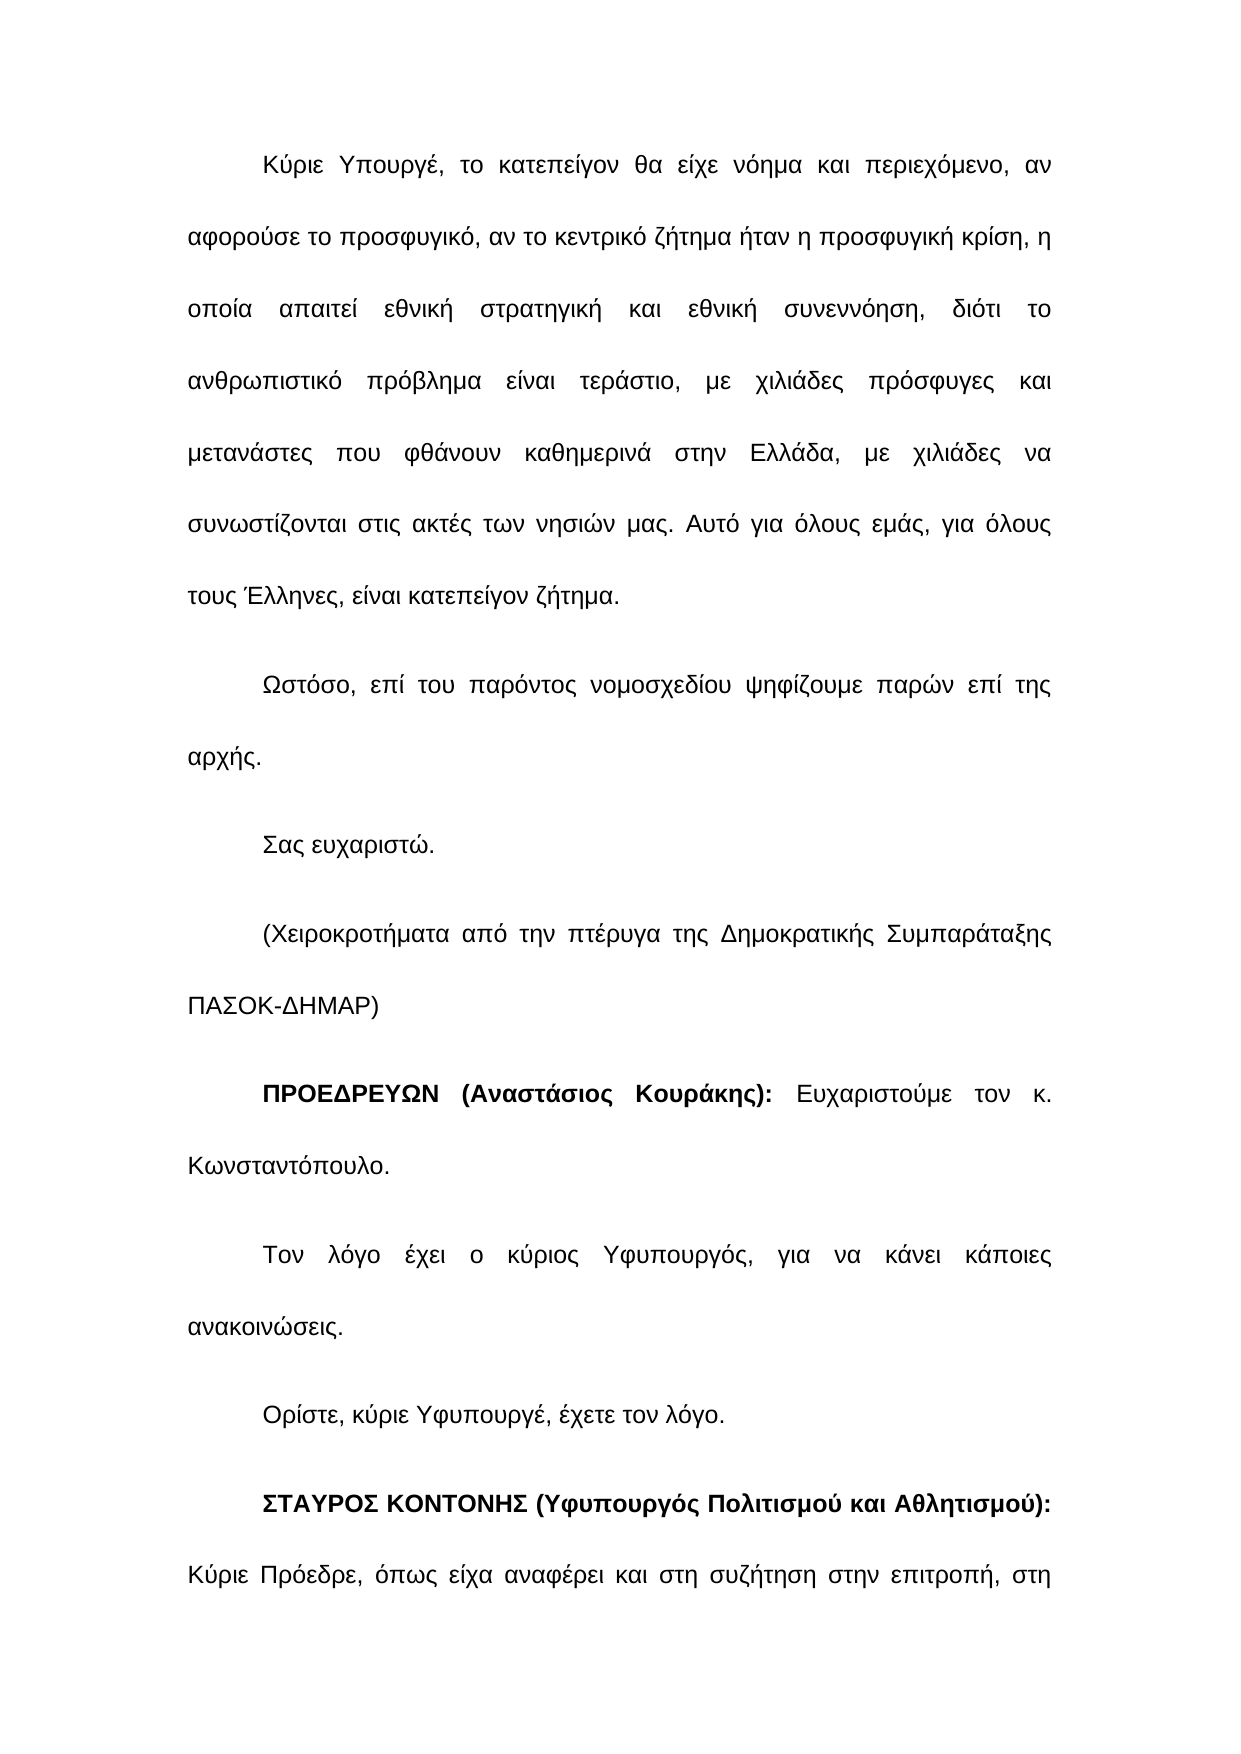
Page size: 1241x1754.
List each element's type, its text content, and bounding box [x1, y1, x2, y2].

text Σας ευχαριστώ. [187, 830, 1053, 859]
text Κύριε Υπουργέ, το κατεπείγον θα είχε νόημα και περιεχόμενο, αν αφορούσε το προσφυγικό, αν το κεντρικό ζήτημα ήταν η προσφυγική κρίση, η οποία απαιτεί εθνική στρατηγική και εθνική συνεννόηση, διότι το ανθρωπιστικό πρόβλημα είναι τεράστιο, με χιλιάδες πρόσφυγες και μετανάστες που φθάνουν καθημερινά στην Ελλάδα, με χιλιάδες να συνωστίζονται στις ακτές των νησιών μας. Αυτό για όλους εμάς, για όλους τους Έλληνες, είναι κατεπείγον ζήτημα. [187, 150, 1053, 610]
text Ωστόσο, επί του παρόντος νομοσχεδίου ψηφίζουμε παρών επί της αρχής. [187, 670, 1053, 770]
text (Χειροκροτήματα από την πτέρυγα της Δημοκρατικής Συμπαράταξης ΠΑΣΟΚ-ΔΗΜΑΡ) [187, 919, 1053, 1019]
text Ορίστε, κύριε Υφυπουργέ, έχετε τον λόγο. [187, 1400, 1053, 1429]
text Τον λόγο έχει ο κύριος Υφυπουργός, για να κάνει κάποιες ανακοινώσεις. [187, 1239, 1053, 1340]
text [187, 1488, 1053, 1589]
text ΠΡΟΕΔΡΕΥΩΝ (Αναστάσιος Κουράκης): Ευχαριστούμε τον κ. Κωνσταντόπουλο. [187, 1079, 1053, 1180]
